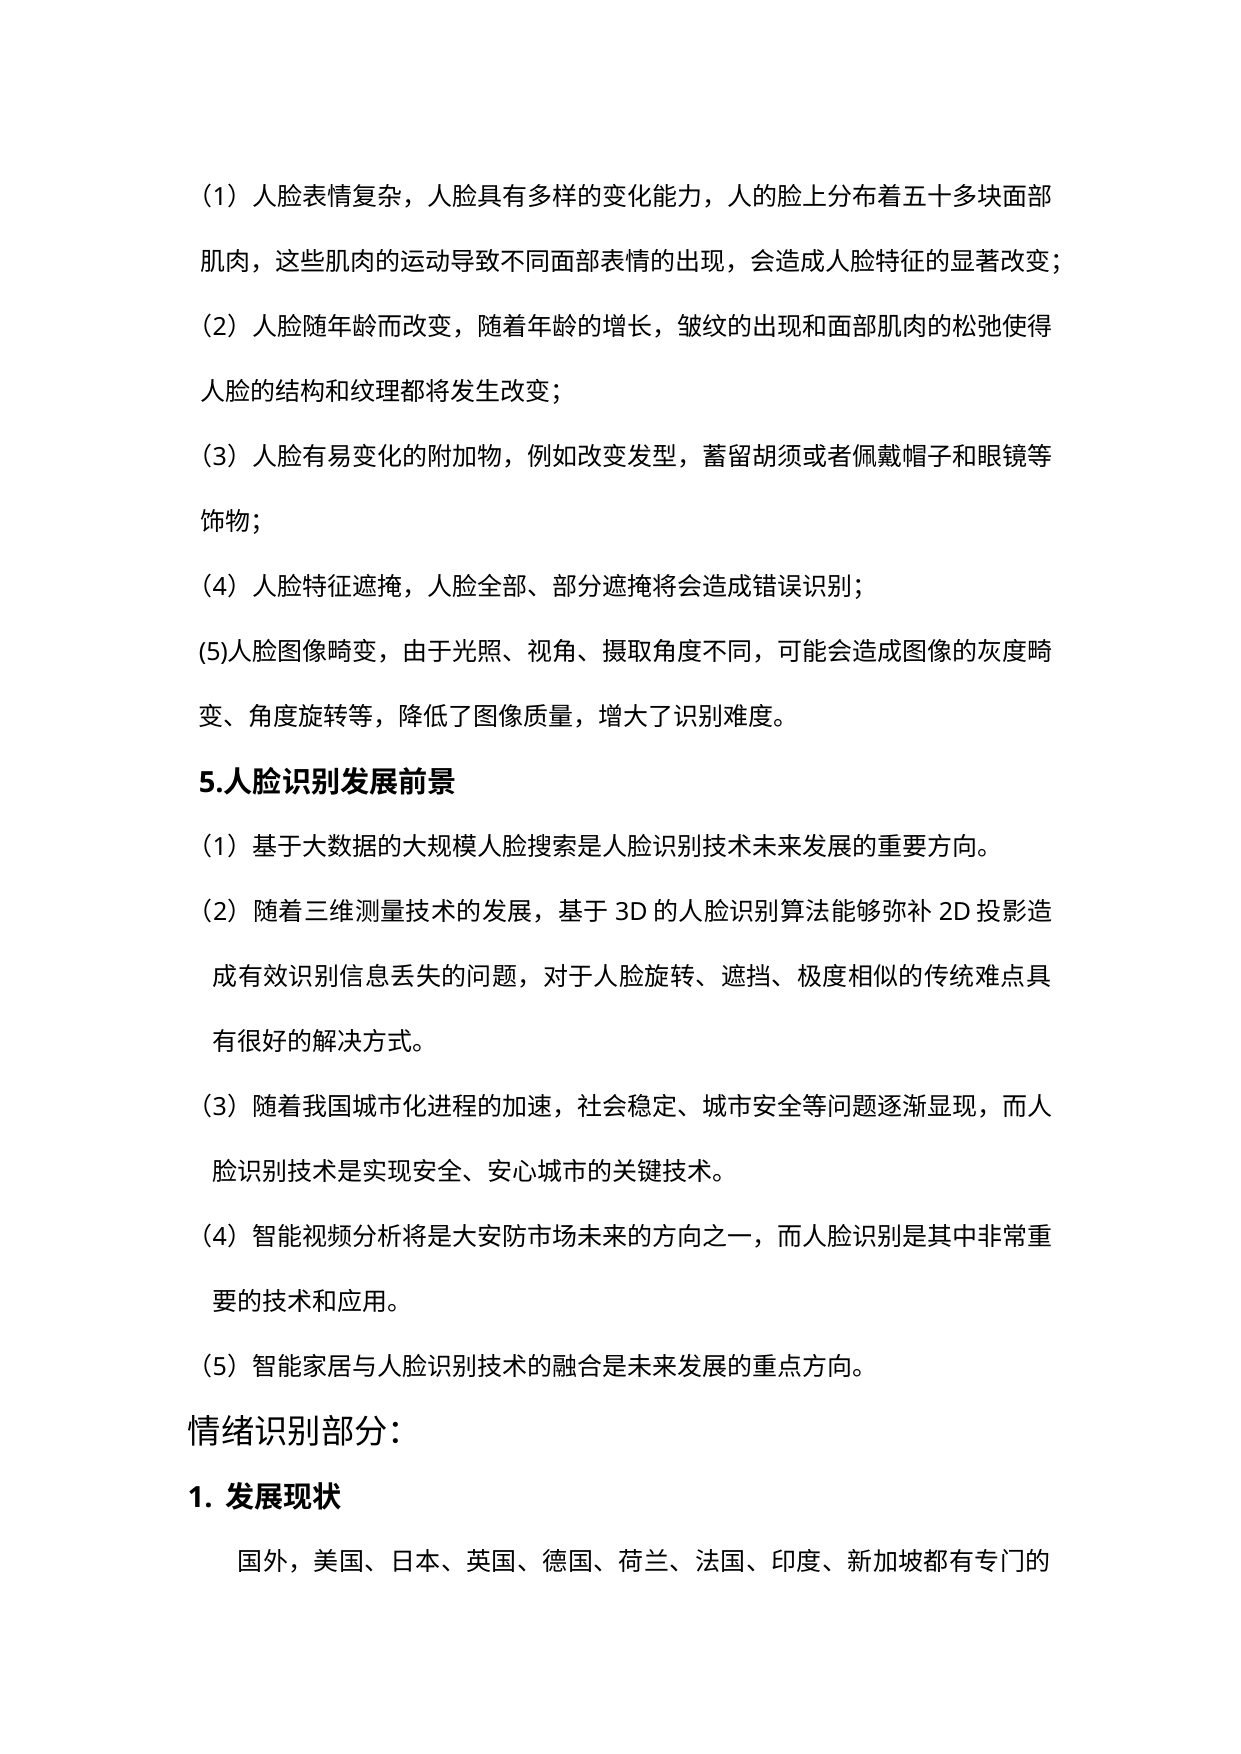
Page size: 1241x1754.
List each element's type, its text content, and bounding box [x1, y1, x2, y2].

text （3）随着我国城市化进程的加速，社会稳定、城市安全等问题逐渐显现，而人脸识别技术是实现安全、安心城市的关键技术。 [187, 1072, 1053, 1202]
text （1）基于大数据的大规模人脸搜索是人脸识别技术未来发展的重要方向。 [187, 812, 1053, 877]
text （3）人脸有易变化的附加物，例如改变发型，蓄留胡须或者佩戴帽子和眼镜等饰物； [187, 422, 1053, 552]
text （2）随着三维测量技术的发展，基于3D的人脸识别算法能够弥补2D投影造成有效识别信息丢失的问题，对于人脸旋转、遮挡、极度相似的传统难点具有很好的解决方式。 [187, 877, 1053, 1072]
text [187, 1527, 1053, 1592]
text 情绪识别部分： [187, 1397, 1053, 1462]
list 发展现状 [187, 1462, 1053, 1527]
text （4）智能视频分析将是大安防市场未来的方向之一，而人脸识别是其中非常重要的技术和应用。 [187, 1202, 1053, 1332]
text 5.人脸识别发展前景 [198, 747, 1053, 812]
text （4）人脸特征遮掩，人脸全部、部分遮掩将会造成错误识别； [187, 552, 1053, 617]
text (5)人脸图像畸变，由于光照、视角、摄取角度不同，可能会造成图像的灰度畸变、角度旋转等，降低了图像质量，增大了识别难度。 [198, 617, 1053, 747]
text （5）智能家居与人脸识别技术的融合是未来发展的重点方向。 [187, 1332, 1053, 1397]
text （1）人脸表情复杂，人脸具有多样的变化能力，人的脸上分布着五十多块面部肌肉，这些肌肉的运动导致不同面部表情的出现，会造成人脸特征的显著改变； [187, 162, 1053, 292]
text （2）人脸随年龄而改变，随着年龄的增长，皱纹的出现和面部肌肉的松弛使得人脸的结构和纹理都将发生改变； [187, 292, 1053, 422]
